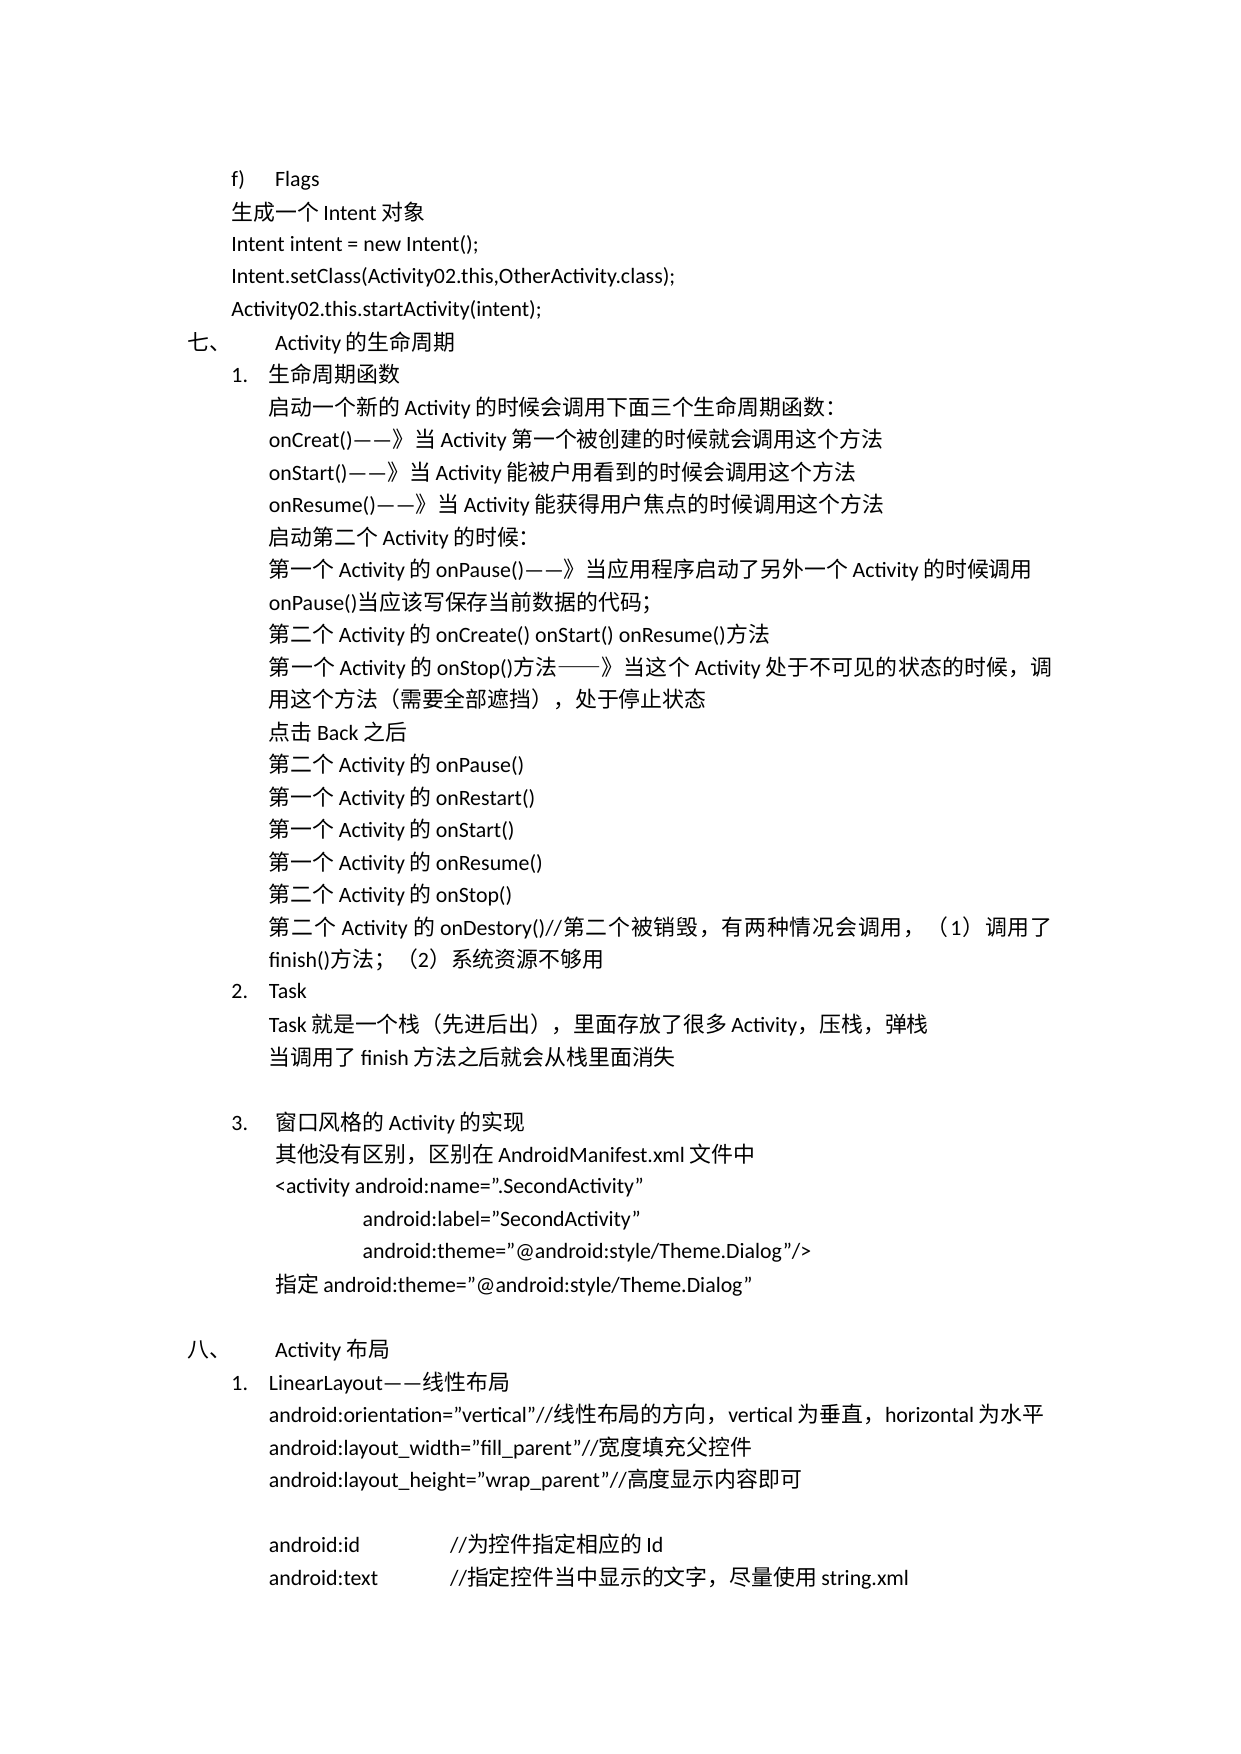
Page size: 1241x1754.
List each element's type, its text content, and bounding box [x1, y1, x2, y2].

list 当调用了finish方法之后就会从栈里面消失 [269, 1039, 1053, 1072]
list Flags [231, 162, 1053, 194]
list 第一个Activity的onPause()——》当应用程序启动了另外一个Activity的时候调用 [269, 552, 1053, 584]
list 点击Back之后 [269, 714, 1053, 747]
list onStart()——》当Activity能被户用看到的时候会调用这个方法 [269, 454, 1053, 487]
list 第二个Activity的onPause() [269, 747, 1053, 779]
list 第二个Activity的onStop() [269, 877, 1053, 909]
list android:layout_height=”wrap_parent”//高度显示内容即可 [269, 1462, 1053, 1494]
list 第二个Activity的onCreate() onStart() onResume()方法 [269, 617, 1053, 649]
list 第一个Activity的onResume() [269, 844, 1053, 877]
text 其他没有区别，区别在AndroidManifest.xml文件中 [187, 1137, 1053, 1169]
list Task [231, 974, 1053, 1007]
list 第一个Activity的onRestart() [269, 779, 1053, 812]
list 生命周期函数 [231, 357, 1053, 389]
list android:id //为控件指定相应的Id [269, 1527, 1053, 1559]
text <activity android:name=”.SecondActivity” [187, 1169, 1053, 1202]
list LinearLayout——线性布局 [231, 1364, 1053, 1397]
text 生成一个Intent对象 [231, 194, 1053, 227]
list android:layout_width=”fill_parent”//宽度填充父控件 [269, 1429, 1053, 1462]
text android:label=”SecondActivity” [319, 1202, 1053, 1234]
text 3. 窗口风格的Activity的实现 [187, 1104, 1053, 1137]
text Intent intent = new Intent(); [231, 227, 1053, 259]
list 第一个Activity的onStart() [269, 812, 1053, 844]
list 启动第二个Activity的时候： [269, 519, 1053, 552]
list onCreat()——》当Activity第一个被创建的时候就会调用这个方法 [269, 422, 1053, 454]
list 启动一个新的Activity的时候会调用下面三个生命周期函数： [269, 389, 1053, 422]
list 第二个Activity的onDestory()//第二个被销毁，有两种情况会调用，（1）调用了 finish()方法；（2）系统资源不够用 [269, 909, 1053, 974]
text Activity02.this.startActivity(intent); [231, 292, 1053, 324]
list android:orientation=”vertical”//线性布局的方向，vertical为垂直，horizontal为水平 [269, 1397, 1053, 1429]
text Intent.setClass(Activity02.this,OtherActivity.class); [231, 259, 1053, 292]
text android:theme=”@android:style/Theme.Dialog”/> [319, 1234, 1053, 1267]
list Activity的生命周期 [187, 324, 1053, 357]
list onResume()——》当Activity能获得用户焦点的时候调用这个方法 [269, 487, 1053, 519]
list Activity 布局 [187, 1332, 1053, 1364]
list onPause()当应该写保存当前数据的代码； [269, 584, 1053, 617]
list android:text //指定控件当中显示的文字，尽量使用string.xml [269, 1559, 1053, 1592]
text 指定android:theme=”@android:style/Theme.Dialog” [187, 1267, 1053, 1299]
list 第一个Activity的onStop()方法——》当这个Activity处于不可见的状态的时候，调用这个方法（需要全部遮挡），处于停止状态 [269, 649, 1053, 714]
list Task就是一个栈（先进后出），里面存放了很多Activity，压栈，弹栈 [269, 1007, 1053, 1039]
